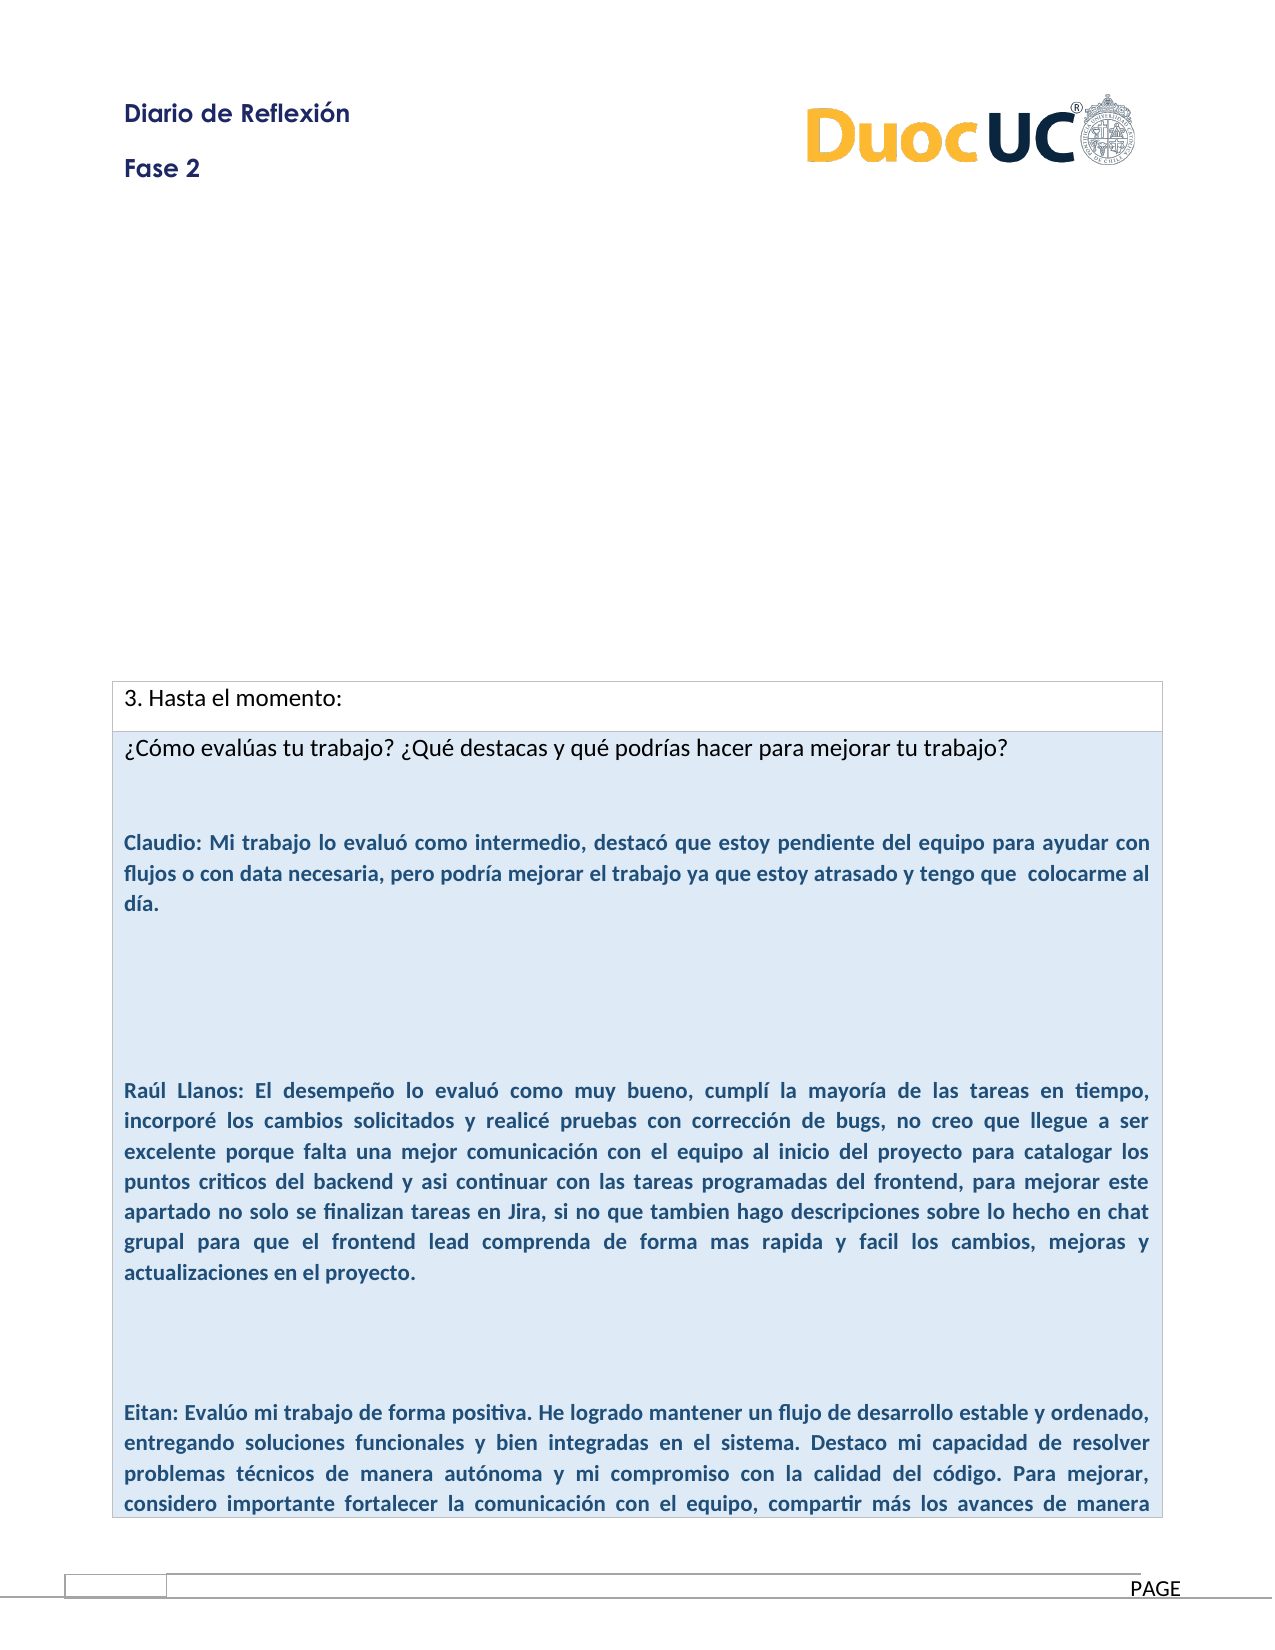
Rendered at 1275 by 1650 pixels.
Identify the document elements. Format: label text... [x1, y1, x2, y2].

picture [807, 94, 1135, 165]
table_header 3. Hasta el momento: [113, 682, 1162, 731]
